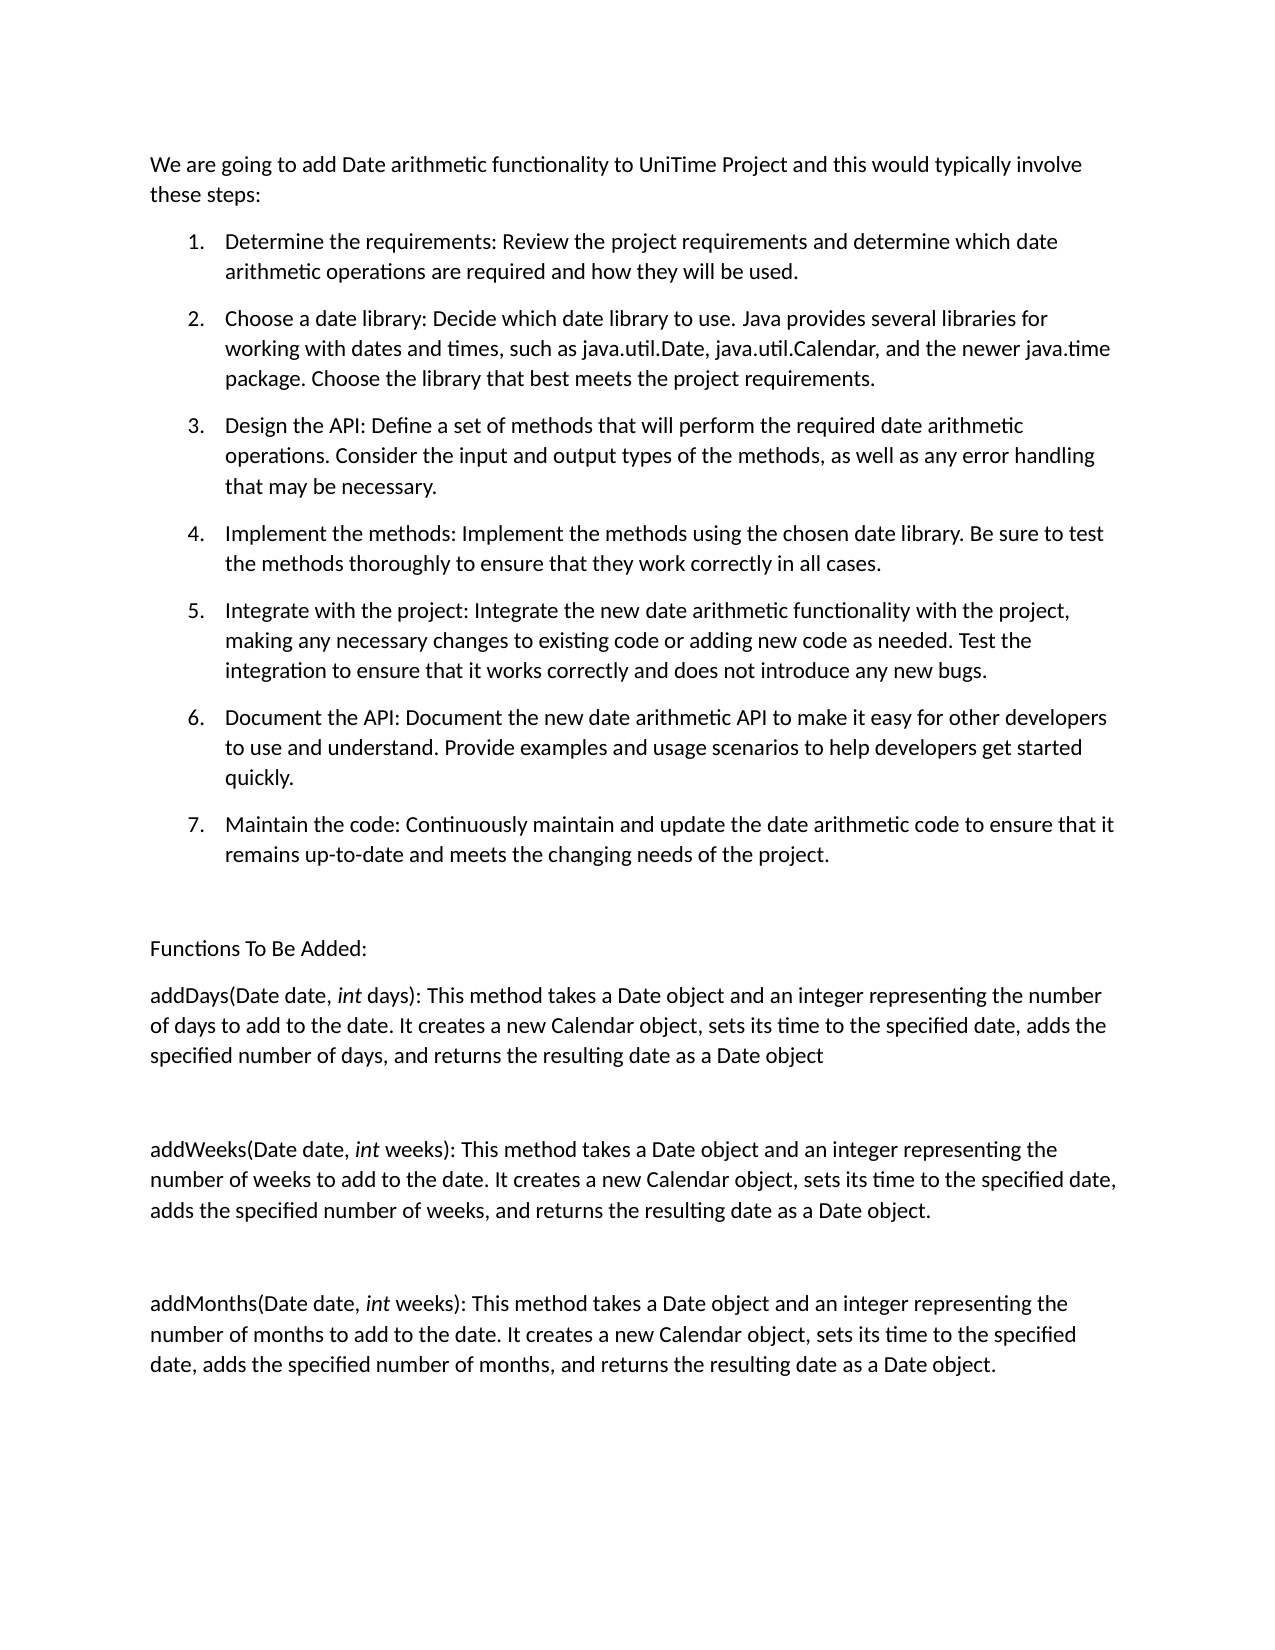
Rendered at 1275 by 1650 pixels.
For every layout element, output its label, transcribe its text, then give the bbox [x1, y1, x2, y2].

text addMonths(Date date, int weeks): This method takes a Date object and an integer representing the number of months to add to the date. It creates a new Calendar object, sets its time to the specified date, adds the specified number of months, and returns the resulting date as a Date object. [150, 1289, 1125, 1378]
text addWeeks(Date date, int weeks): This method takes a Date object and an integer representing the number of weeks to add to the date. It creates a new Calendar object, sets its time to the specified date, adds the specified number of weeks, and returns the resulting date as a Date object. [150, 1135, 1125, 1224]
list Design the API: Define a set of methods that will perform the required date arithmetic operations. Consider the input and output types of the methods, as well as any error handling that may be necessary. [187, 411, 1125, 500]
text addDays(Date date, int days): This method takes a Date object and an integer representing the number of days to add to the date. It creates a new Calendar object, sets its time to the specified date, adds the specified number of days, and returns the resulting date as a Date object [150, 981, 1125, 1070]
text Functions To Be Added: [150, 934, 1125, 962]
list Maintain the code: Continuously maintain and update the date arithmetic code to ensure that it remains up-to-date and meets the changing needs of the project. [187, 810, 1125, 869]
list Integrate with the project: Integrate the new date arithmetic functionality with the project, making any necessary changes to existing code or adding new code as needed. Test the integration to ensure that it works correctly and does not introduce any new bugs. [187, 596, 1125, 684]
list Choose a date library: Decide which date library to use. Java provides several libraries for working with dates and times, such as java.util.Date, java.util.Calendar, and the newer java.time package. Choose the library that best meets the project requirements. [187, 304, 1125, 393]
list Document the API: Document the new date arithmetic API to make it easy for other developers to use and understand. Provide examples and usage scenarios to help developers get started quickly. [187, 703, 1125, 792]
text We are going to add Date arithmetic functionality to UniTime Project and this would typically involve these steps: [150, 150, 1125, 208]
list Determine the requirements: Review the project requirements and determine which date arithmetic operations are required and how they will be used. [187, 227, 1125, 285]
list Implement the methods: Implement the methods using the chosen date library. Be sure to test the methods thoroughly to ensure that they work correctly in all cases. [187, 519, 1125, 577]
